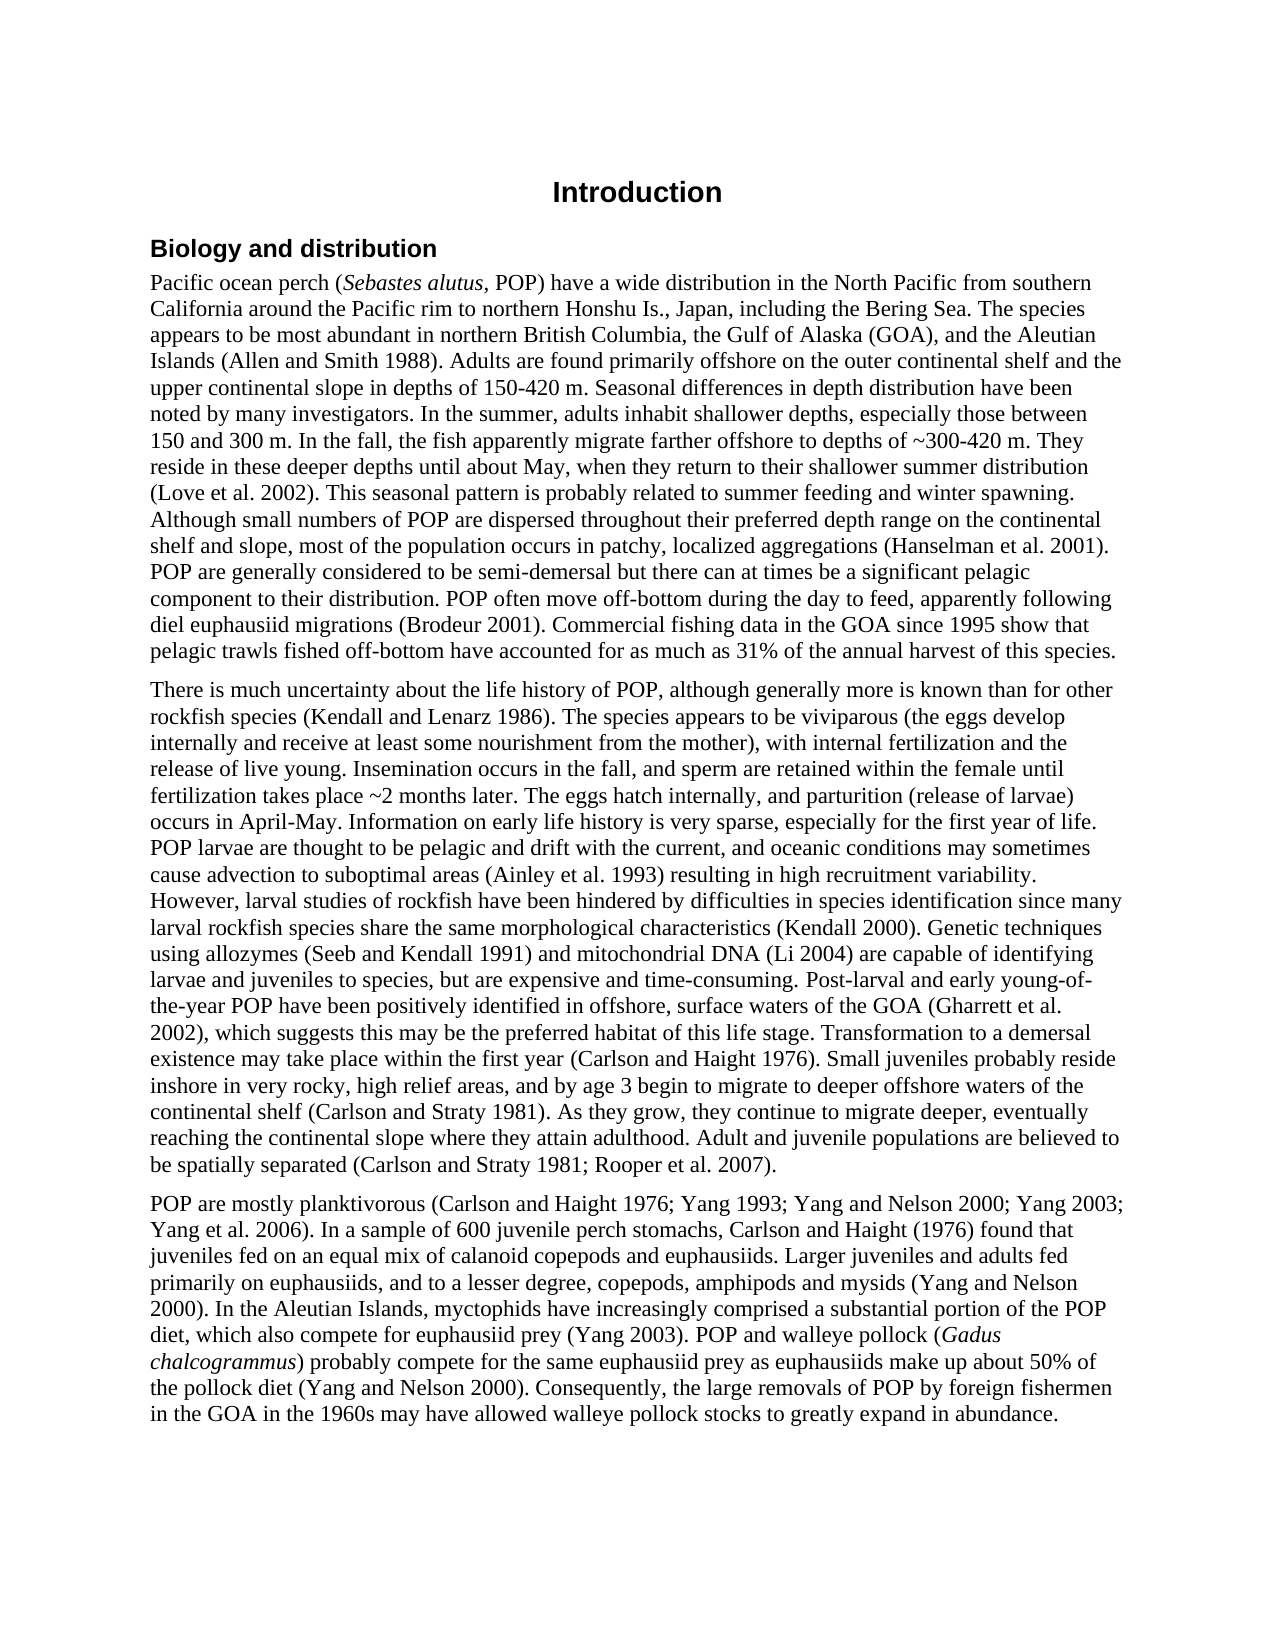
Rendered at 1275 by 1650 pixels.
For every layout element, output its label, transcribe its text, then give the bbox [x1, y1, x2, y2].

text There is much uncertainty about the life history of POP, although generally more is known than for other rockfish species (Kendall and Lenarz 1986). The species appears to be viviparous (the eggs develop internally and receive at least some nourishment from the mother), with internal fertilization and the release of live young. Insemination occurs in the fall, and sperm are retained within the female until fertilization takes place ~2 months later. The eggs hatch internally, and parturition (release of larvae) occurs in April-May. Information on early life history is very sparse, especially for the first year of life. POP larvae are thought to be pelagic and drift with the current, and oceanic conditions may sometimes cause advection to suboptimal areas (Ainley et al. 1993) resulting in high recruitment variability. However, larval studies of rockfish have been hindered by difficulties in species identification since many larval rockfish species share the same morphological characteristics (Kendall 2000). Genetic techniques using allozymes (Seeb and Kendall 1991) and mitochondrial DNA (Li 2004) are capable of identifying larvae and juveniles to species, but are expensive and time-consuming. Post-larval and early young-of-the-year POP have been positively identified in offshore, surface waters of the GOA (Gharrett et al. 2002), which suggests this may be the preferred habitat of this life stage. Transformation to a demersal existence may take place within the first year (Carlson and Haight 1976). Small juveniles probably reside inshore in very rocky, high relief areas, and by age 3 begin to migrate to deeper offshore waters of the continental shelf (Carlson and Straty 1981). As they grow, they continue to migrate deeper, eventually reaching the continental slope where they attain adulthood. Adult and juvenile populations are believed to be spatially separated (Carlson and Straty 1981; Rooper et al. 2007). [150, 676, 1125, 1177]
text Pacific ocean perch (Sebastes alutus, POP) have a wide distribution in the North Pacific from southern California around the Pacific rim to northern Honshu Is., Japan, including the Bering Sea. The species appears to be most abundant in northern British Columbia, the Gulf of Alaska (GOA), and the Aleutian Islands (Allen and Smith 1988). Adults are found primarily offshore on the outer continental shelf and the upper continental slope in depths of 150-420 m. Seasonal differences in depth distribution have been noted by many investigators. In the summer, adults inhabit shallower depths, especially those between 150 and 300 m. In the fall, the fish apparently migrate farther offshore to depths of ~300-420 m. They reside in these deeper depths until about May, when they return to their shallower summer distribution (Love et al. 2002). This seasonal pattern is probably related to summer feeding and winter spawning. Although small numbers of POP are dispersed throughout their preferred depth range on the continental shelf and slope, most of the population occurs in patchy, localized aggregations (Hanselman et al. 2001). POP are generally considered to be semi-demersal but there can at times be a significant pelagic component to their distribution. POP often move off-bottom during the day to feed, apparently following diel euphausiid migrations (Brodeur 2001). Commercial fishing data in the GOA since 1995 show that pelagic trawls fished off-bottom have accounted for as much as 31% of the annual harvest of this species. [150, 268, 1125, 664]
text POP are mostly planktivorous (Carlson and Haight 1976; Yang 1993; Yang and Nelson 2000; Yang 2003; Yang et al. 2006). In a sample of 600 juvenile perch stomachs, Carlson and Haight (1976) found that juveniles fed on an equal mix of calanoid copepods and euphausiids. Larger juveniles and adults fed primarily on euphausiids, and to a lesser degree, copepods, amphipods and mysids (Yang and Nelson 2000). In the Aleutian Islands, myctophids have increasingly comprised a substantial portion of the POP diet, which also compete for euphausiid prey (Yang 2003). POP and walleye pollock (Gadus chalcogrammus) probably compete for the same euphausiid prey as euphausiids make up about 50% of the pollock diet (Yang and Nelson 2000). Consequently, the large removals of POP by foreign fishermen in the GOA in the 1960s may have allowed walleye pollock stocks to greatly expand in abundance. [150, 1189, 1125, 1427]
subtitle Biology and distribution [150, 233, 1125, 262]
subtitle Introduction [150, 175, 1125, 208]
